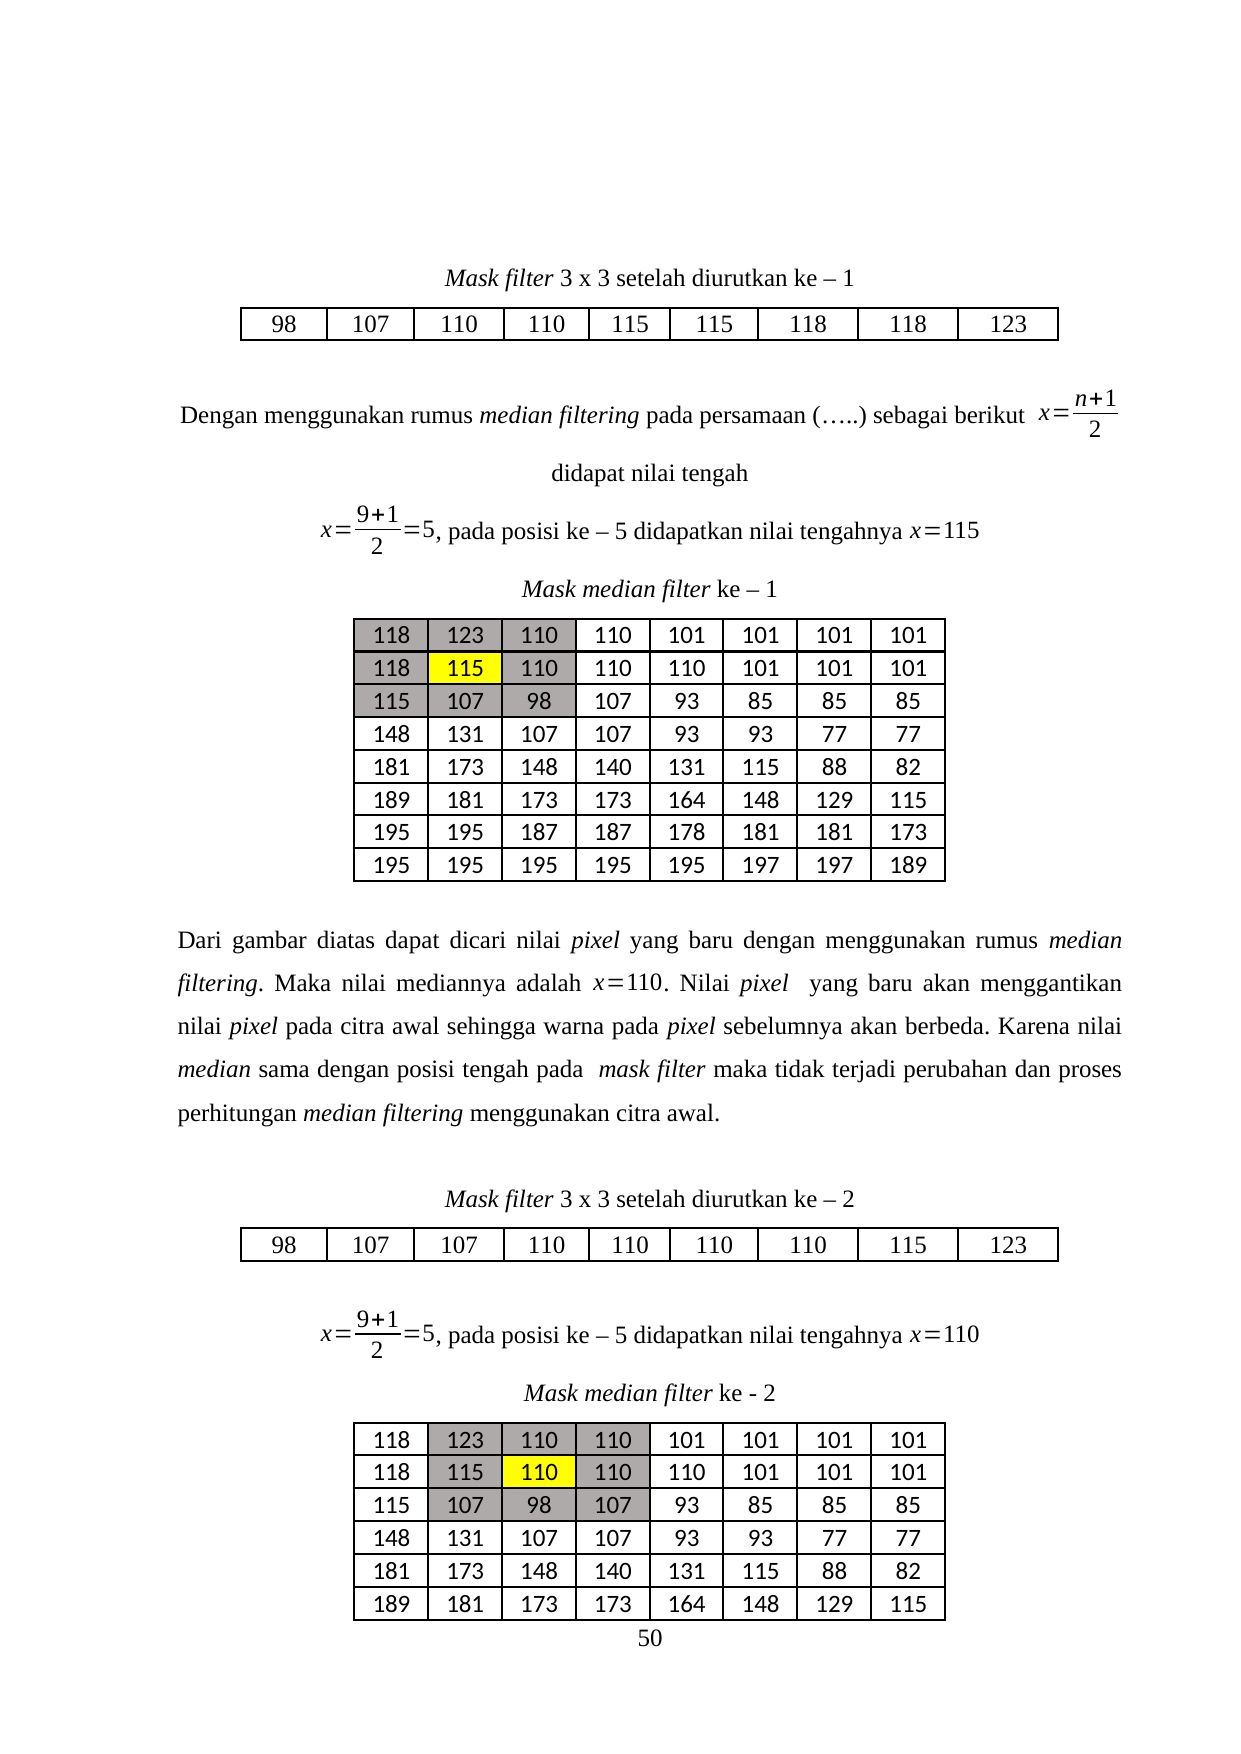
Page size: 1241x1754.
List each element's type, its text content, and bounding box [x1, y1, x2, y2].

table_cell 93 [651, 685, 722, 716]
table_header 110 [505, 1229, 588, 1260]
table_header 101 [798, 1424, 870, 1454]
table_header 107 [328, 309, 413, 339]
table_cell 101 [798, 1456, 870, 1487]
table_header 123 [959, 309, 1057, 339]
table_header 101 [651, 620, 722, 650]
table_cell 148 [355, 718, 427, 749]
table_cell 131 [651, 1555, 722, 1586]
table_cell 77 [872, 718, 944, 749]
table_header 101 [724, 1424, 796, 1454]
table_cell 77 [872, 1522, 944, 1553]
table_cell 197 [724, 849, 796, 880]
table_cell 101 [724, 1456, 796, 1487]
table_cell 187 [503, 816, 575, 847]
table_cell 195 [355, 849, 427, 880]
table_cell 85 [872, 685, 944, 716]
table_cell 98 [503, 685, 575, 716]
table_cell 115 [355, 685, 427, 716]
table_cell 164 [651, 1588, 722, 1618]
table_cell 85 [724, 1489, 796, 1520]
table_header 110 [503, 620, 575, 650]
table_header 110 [590, 1229, 669, 1260]
table_header 107 [328, 1229, 413, 1260]
table_header 101 [724, 620, 796, 650]
table_header 118 [759, 309, 857, 339]
table_cell 195 [429, 849, 501, 880]
table_cell 98 [503, 1489, 575, 1520]
table_cell 82 [872, 751, 944, 782]
text , pada posisi ke – 5 didapatkan nilai tengahnya [177, 501, 1122, 560]
table_cell 195 [429, 816, 501, 847]
table_cell 181 [798, 816, 870, 847]
table_cell 93 [724, 1522, 796, 1553]
table_cell 110 [503, 653, 575, 683]
table_cell 115 [429, 1456, 501, 1487]
table_header 101 [651, 1424, 722, 1454]
table_cell 85 [872, 1489, 944, 1520]
text Mask filter 3 x 3 setelah diurutkan ke – 1 [177, 263, 1122, 292]
table_cell 187 [577, 816, 649, 847]
table_cell 195 [355, 816, 427, 847]
table_cell 107 [577, 1522, 649, 1553]
table_header 110 [577, 1424, 649, 1454]
table_cell 148 [355, 1522, 427, 1553]
table_cell 85 [724, 685, 796, 716]
table_cell 110 [651, 653, 722, 683]
text Mask median filter ke - 2 [177, 1378, 1122, 1407]
table_cell 131 [651, 751, 722, 782]
table_cell 129 [798, 784, 870, 814]
table_cell 181 [355, 1555, 427, 1586]
table_cell 173 [429, 1555, 501, 1586]
table_cell 115 [355, 1489, 427, 1520]
table_header 123 [429, 1424, 501, 1454]
table_cell 173 [872, 816, 944, 847]
table_cell 181 [355, 751, 427, 782]
table_header 110 [671, 1229, 757, 1260]
table_cell 110 [651, 1456, 722, 1487]
table_cell 189 [355, 784, 427, 814]
table_cell 115 [872, 1588, 944, 1618]
table_cell 178 [651, 816, 722, 847]
table_cell 82 [872, 1555, 944, 1586]
table_header 110 [415, 309, 503, 339]
text , pada posisi ke – 5 didapatkan nilai tengahnya [177, 1305, 1122, 1364]
table_cell 148 [503, 751, 575, 782]
text Mask median filter ke – 1 [177, 574, 1122, 603]
table_header 118 [859, 309, 957, 339]
table_header 118 [355, 1424, 427, 1454]
table_header 115 [590, 309, 669, 339]
table_cell 118 [355, 1456, 427, 1487]
table_cell 118 [355, 653, 427, 683]
table_header 110 [577, 620, 649, 650]
table_cell 110 [577, 653, 649, 683]
table_header 115 [671, 309, 757, 339]
table_cell 181 [724, 816, 796, 847]
table_header 101 [798, 620, 870, 650]
table_cell 110 [577, 1456, 649, 1487]
table_cell 148 [724, 1588, 796, 1618]
table_header 115 [859, 1229, 957, 1260]
table_cell 77 [798, 1522, 870, 1553]
table_header 123 [959, 1229, 1057, 1260]
table_cell 140 [577, 1555, 649, 1586]
table_cell 85 [798, 685, 870, 716]
table_cell 195 [651, 849, 722, 880]
table_cell 115 [724, 1555, 796, 1586]
table_header 123 [429, 620, 501, 650]
table_cell 101 [798, 653, 870, 683]
table_cell 77 [798, 718, 870, 749]
table_cell 173 [577, 1588, 649, 1618]
table_cell 189 [355, 1588, 427, 1618]
table_cell 173 [503, 784, 575, 814]
table_header 101 [872, 620, 944, 650]
table_cell 195 [577, 849, 649, 880]
table_cell 93 [651, 1522, 722, 1553]
table_cell 148 [503, 1555, 575, 1586]
table_cell 129 [798, 1588, 870, 1618]
table_cell 107 [429, 1489, 501, 1520]
table_cell 107 [503, 1522, 575, 1553]
table_cell 101 [724, 653, 796, 683]
table_cell 107 [503, 718, 575, 749]
table_header 118 [355, 620, 427, 650]
table_cell 110 [503, 1456, 575, 1487]
table_cell 101 [872, 653, 944, 683]
table_cell 115 [872, 784, 944, 814]
table_cell 131 [429, 718, 501, 749]
table_cell 195 [503, 849, 575, 880]
table_cell 107 [577, 685, 649, 716]
table_cell 140 [577, 751, 649, 782]
table_cell 93 [651, 718, 722, 749]
table_cell 131 [429, 1522, 501, 1553]
table_cell 189 [872, 849, 944, 880]
table_cell 181 [429, 784, 501, 814]
table_cell 173 [429, 751, 501, 782]
table_cell 197 [798, 849, 870, 880]
table_cell 88 [798, 1555, 870, 1586]
table_header 110 [759, 1229, 857, 1260]
table_cell 107 [577, 1489, 649, 1520]
table_cell 173 [577, 784, 649, 814]
table_cell 164 [651, 784, 722, 814]
table_header 101 [872, 1424, 944, 1454]
table_header 110 [505, 309, 588, 339]
text Dengan menggunakan rumus median filtering pada persamaan (…..) sebagai berikut didapat nilai tengah [177, 384, 1122, 487]
text Dari gambar diatas dapat dicari nilai pixel yang baru dengan menggunakan rumus median filtering. Maka nilai mediannya adalah . Nilai pixel yang baru akan menggantikan nilai pixel pada citra awal sehingga warna pada pixel sebelumnya akan berbeda. Karena nilai median sama dengan posisi tengah pada mask filter maka tidak terjadi perubahan dan proses perhitungan median filtering menggunakan citra awal. [177, 925, 1122, 1126]
table_cell 101 [872, 1456, 944, 1487]
table_cell 107 [429, 685, 501, 716]
table_cell 85 [798, 1489, 870, 1520]
table_cell 148 [724, 784, 796, 814]
table_cell 115 [724, 751, 796, 782]
table_cell 115 [429, 653, 501, 683]
table_cell 93 [651, 1489, 722, 1520]
table_cell 181 [429, 1588, 501, 1618]
table_header 98 [242, 1229, 326, 1260]
table_cell 93 [724, 718, 796, 749]
table_header 107 [415, 1229, 503, 1260]
table_cell 107 [577, 718, 649, 749]
table_header 98 [242, 309, 326, 339]
table_cell 88 [798, 751, 870, 782]
text Mask filter 3 x 3 setelah diurutkan ke – 2 [177, 1184, 1122, 1213]
table_cell 173 [503, 1588, 575, 1618]
table_header 110 [503, 1424, 575, 1454]
